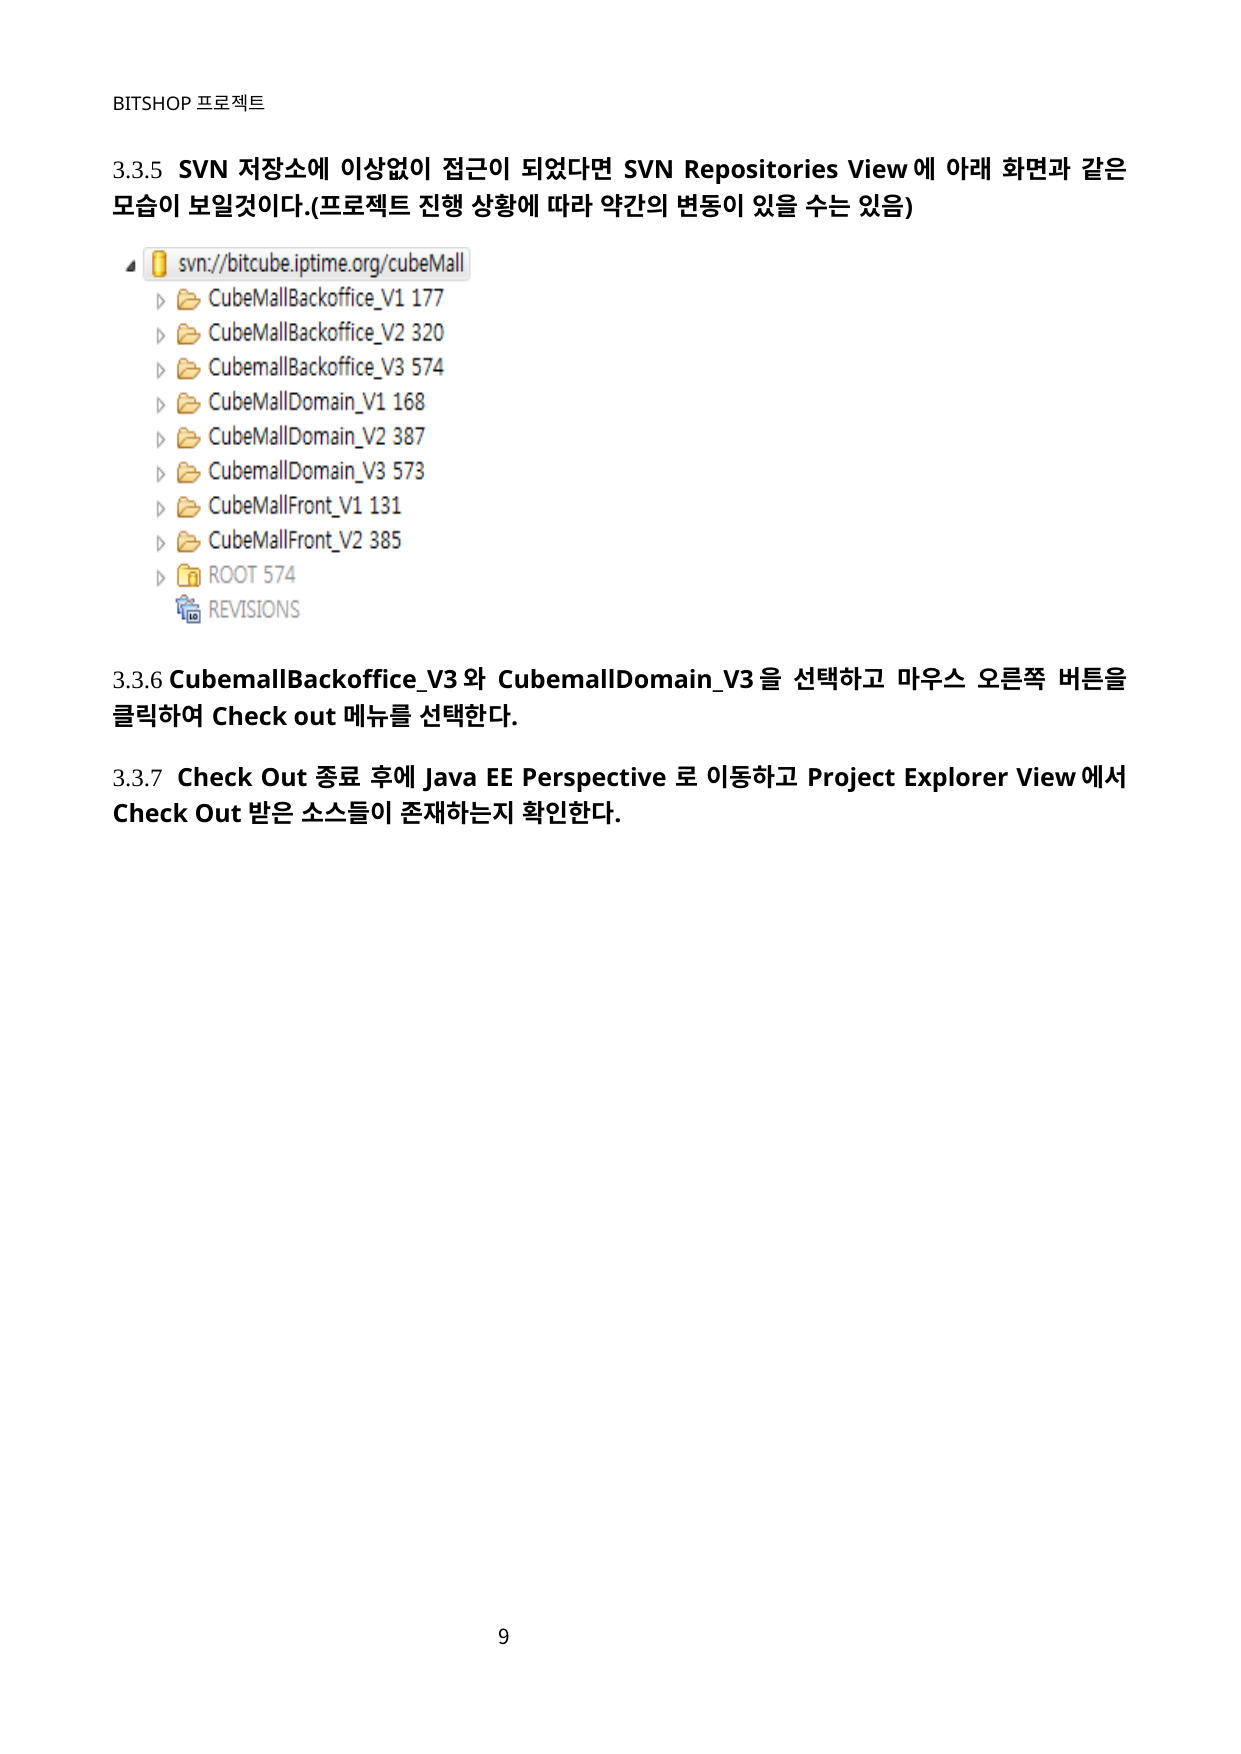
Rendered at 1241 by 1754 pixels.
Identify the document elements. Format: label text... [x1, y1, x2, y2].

subtitle CubemallBackoffice_V3와 CubemallDomain_V3을 선택하고 마우스 오른쪽 버튼을 클릭하여 Check out 메뉴를 선택한다. [112, 660, 1128, 732]
subtitle SVN 저장소에 이상없이 접근이 되었다면 SVN Repositories View에 아래 화면과 같은 모습이 보일것이다.(프로젝트 진행 상황에 따라 약간의 변동이 있을 수는 있음) [112, 150, 1128, 222]
picture [112, 247, 878, 636]
subtitle Check Out 종료 후에 Java EE Perspective 로 이동하고 Project Explorer View에서 Check Out 받은 소스들이 존재하는지 확인한다. [112, 757, 1128, 830]
